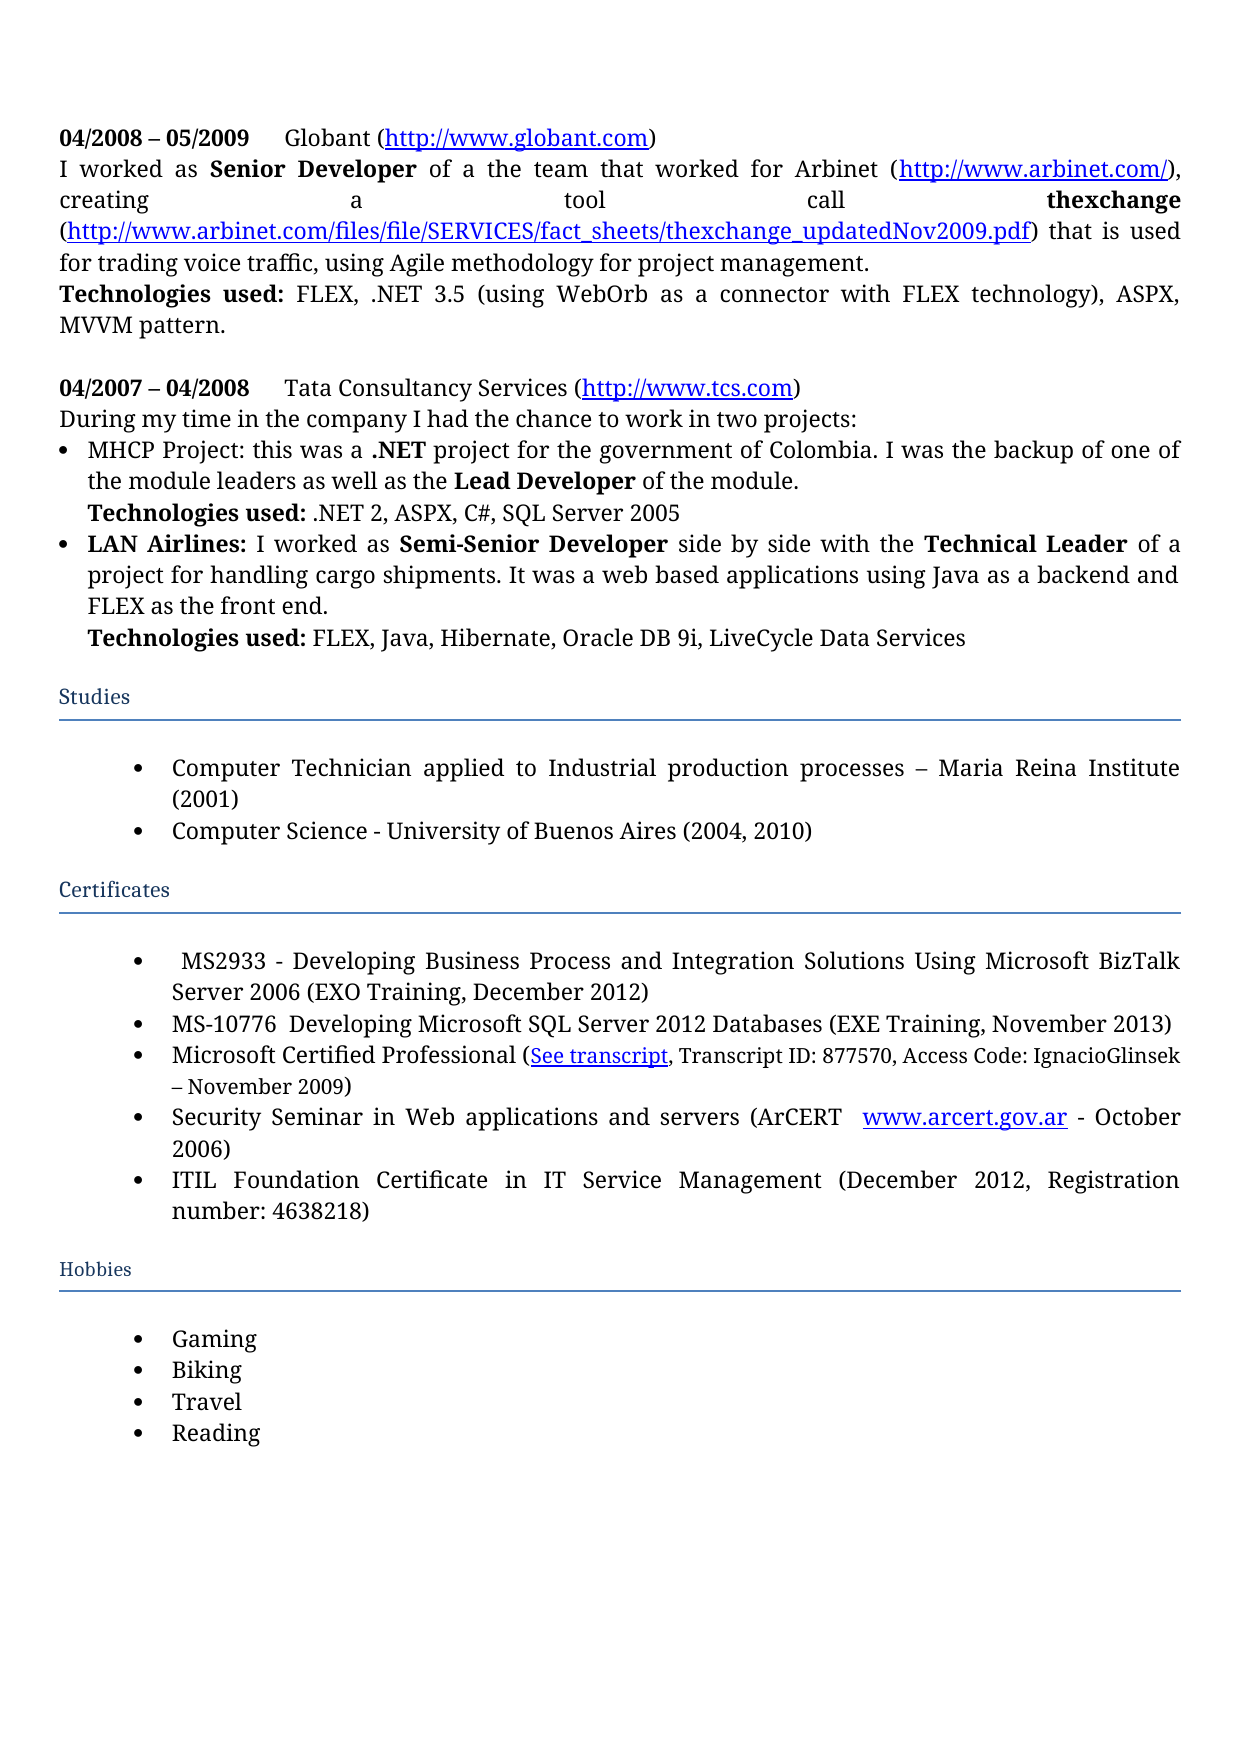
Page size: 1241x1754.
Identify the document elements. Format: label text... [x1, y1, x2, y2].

text Technologies used: FLEX, .NET 3.5 (using WebOrb as a connector with FLEX technology), ASPX, MVVM pattern. [59, 278, 1181, 340]
list Computer Technician applied to Industrial production processes – Maria Reina Institute (2001) [134, 752, 1181, 814]
list Reading [134, 1417, 1181, 1448]
title Certificates [59, 877, 1181, 912]
list MS-10776 Developing Microsoft SQL Server 2012 Databases (EXE Training, November 2013) [134, 1008, 1181, 1039]
list MS2933 - Developing Business Process and Integration Solutions Using Microsoft BizTalk Server 2006 (EXO Training, December 2012) [134, 945, 1181, 1008]
list Travel [134, 1386, 1181, 1417]
list Microsoft Certified Professional (See transcript, Transcript ID: 877570, Access Code: IgnacioGlinsek – November 2009) [134, 1039, 1181, 1101]
list MHCP Project: this was a .NET project for the government of Colombia. I was the backup of one of the module leaders as well as the Lead Developer of the module. [59, 434, 1181, 497]
text 04/2007 – 04/2008 Tata Consultancy Services (http://www.tcs.com) [59, 372, 1181, 403]
text I worked as Senior Developer of a the team that worked for Arbinet (http://www.arbinet.com/), creating a tool call thexchange (http://www.arbinet.com/files/file/SERVICES/fact_sheets/thexchange_updatedNov2009.pdf) that is used for trading voice traffic, using Agile methodology for project management. [59, 153, 1181, 278]
text 04/2008 – 05/2009 Globant (http://www.globant.com) [59, 122, 1181, 153]
list Gaming [134, 1323, 1181, 1354]
list Computer Science - University of Buenos Aires (2004, 2010) [134, 814, 1181, 846]
list Biking [134, 1354, 1181, 1386]
text Technologies used: .NET 2, ASPX, C#, SQL Server 2005 [87, 497, 1181, 528]
text During my time in the company I had the chance to work in two projects: [59, 403, 1181, 434]
list LAN Airlines: I worked as Semi-Senior Developer side by side with the Technical Leader of a project for handling cargo shipments. It was a web based applications using Java as a backend and FLEX as the front end. [59, 528, 1181, 622]
list ITIL Foundation Certificate in IT Service Management (December 2012, Registration number: 4638218) [134, 1164, 1181, 1226]
title Studies [59, 684, 1181, 719]
text Technologies used: FLEX, Java, Hibernate, Oracle DB 9i, LiveCycle Data Services [87, 622, 1181, 653]
list Security Seminar in Web applications and servers (ArCERT www.arcert.gov.ar - October 2006) [134, 1101, 1181, 1164]
title Hobbies [59, 1258, 1181, 1290]
